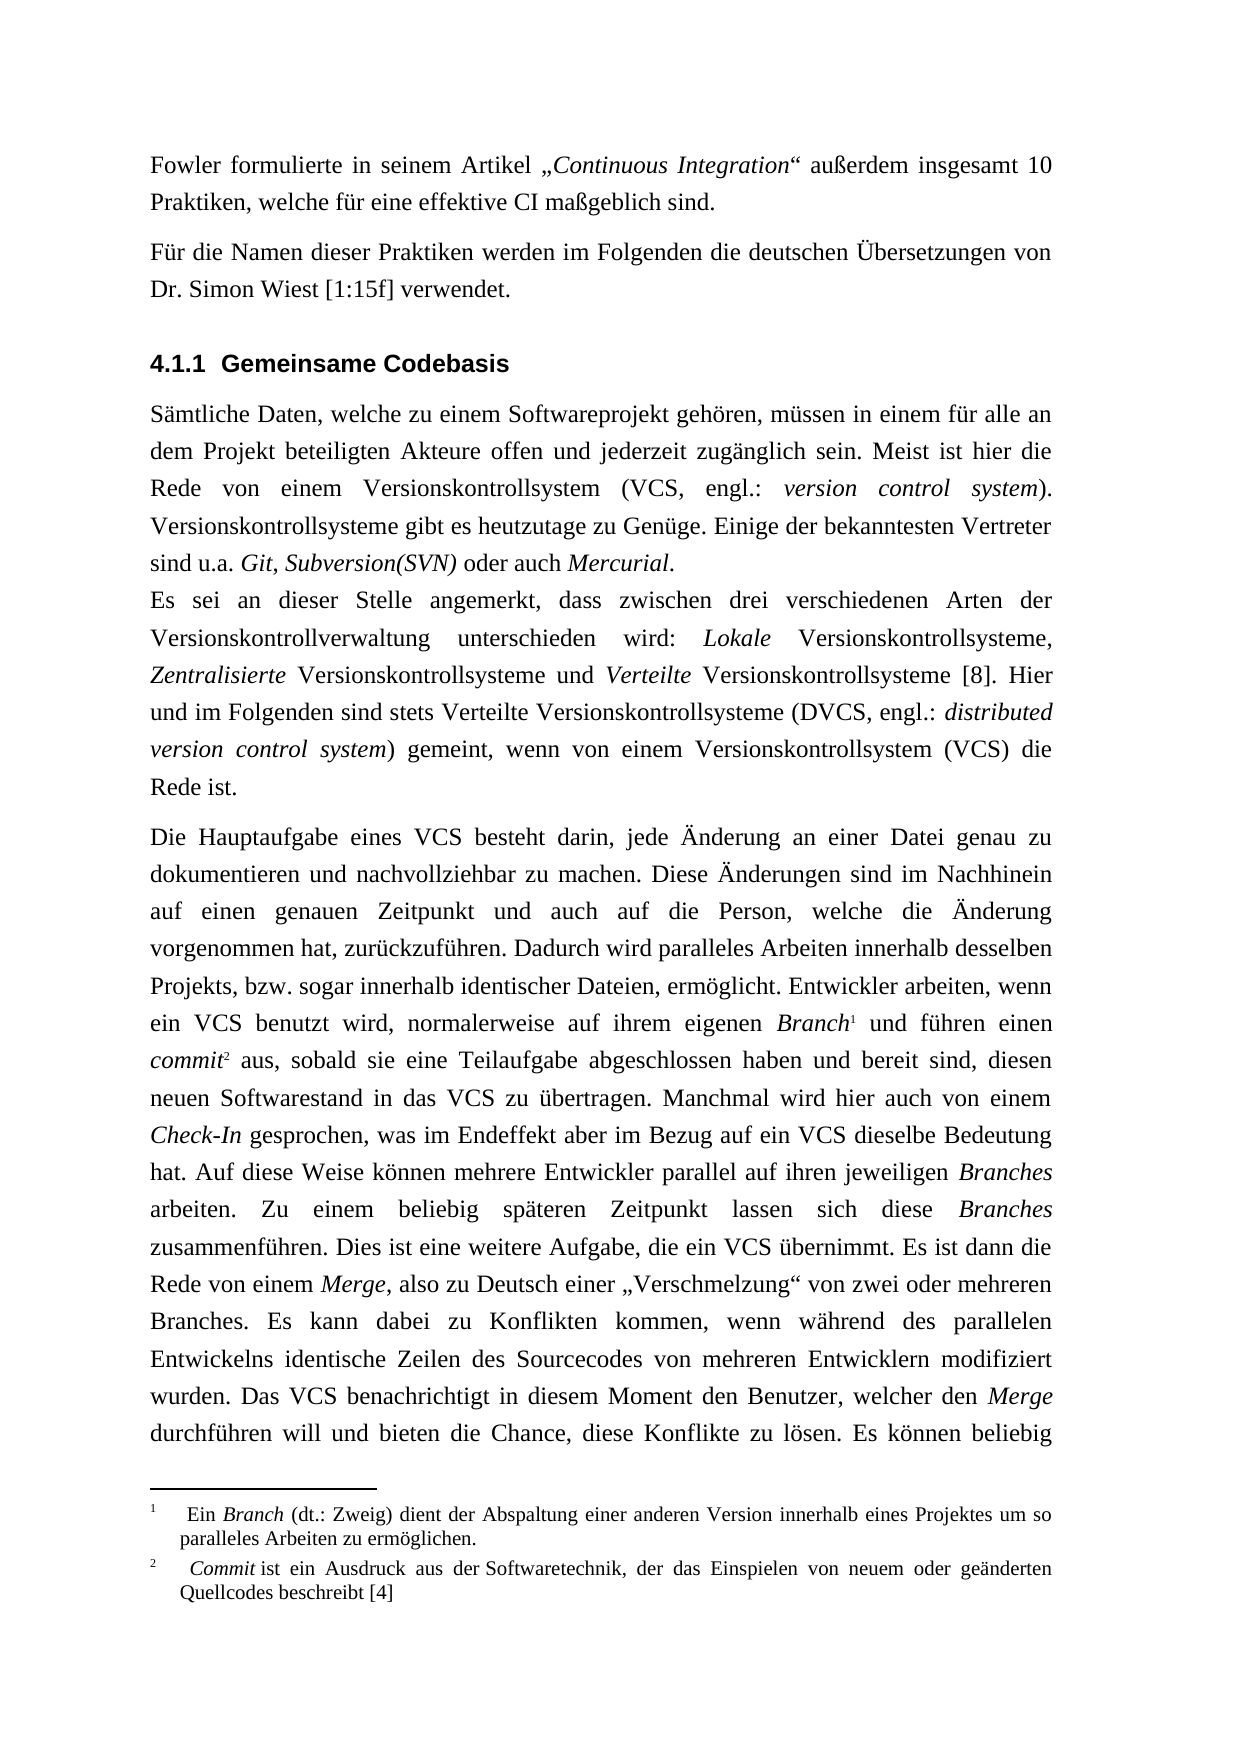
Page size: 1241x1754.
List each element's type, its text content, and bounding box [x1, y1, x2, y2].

text Fowler formulierte in seinem Artikel „Continuous Integration“ außerdem insgesamt 10 Praktiken, welche für eine effektive CI maßgeblich sind. [150, 150, 1053, 216]
list Es sei an dieser Stelle angemerkt, dass zwischen drei verschiedenen Arten der Versionskontrollverwaltung unterschieden wird: Lokale Versionskontrollsysteme, Zentralisierte Versionskontrollsysteme und Verteilte Versionskontrollsysteme [8]. Hier und im Folgenden sind stets Verteilte Versionskontrollsysteme (DVCS, engl.: distributed version control system) gemeint, wenn von einem Versionskontrollsystem (VCS) die Rede ist. [150, 585, 1053, 801]
text Für die Namen dieser Praktiken werden im Folgenden die deutschen Übersetzungen von Dr. Simon Wiest [1:15f] verwendet. [150, 237, 1053, 303]
subtitle Gemeinsame Codebasis [150, 349, 1053, 378]
list Sämtliche Daten, welche zu einem Softwareprojekt gehören, müssen in einem für alle an dem Projekt beteiligten Akteure offen und jederzeit zugänglich sein. Meist ist hier die Rede von einem Versionskontrollsystem (VCS, engl.: version control system). Versionskontrollsysteme gibt es heutzutage zu Genüge. Einige der bekanntesten Vertreter sind u.a. Git, Subversion(SVN) oder auch Mercurial. [150, 399, 1053, 577]
